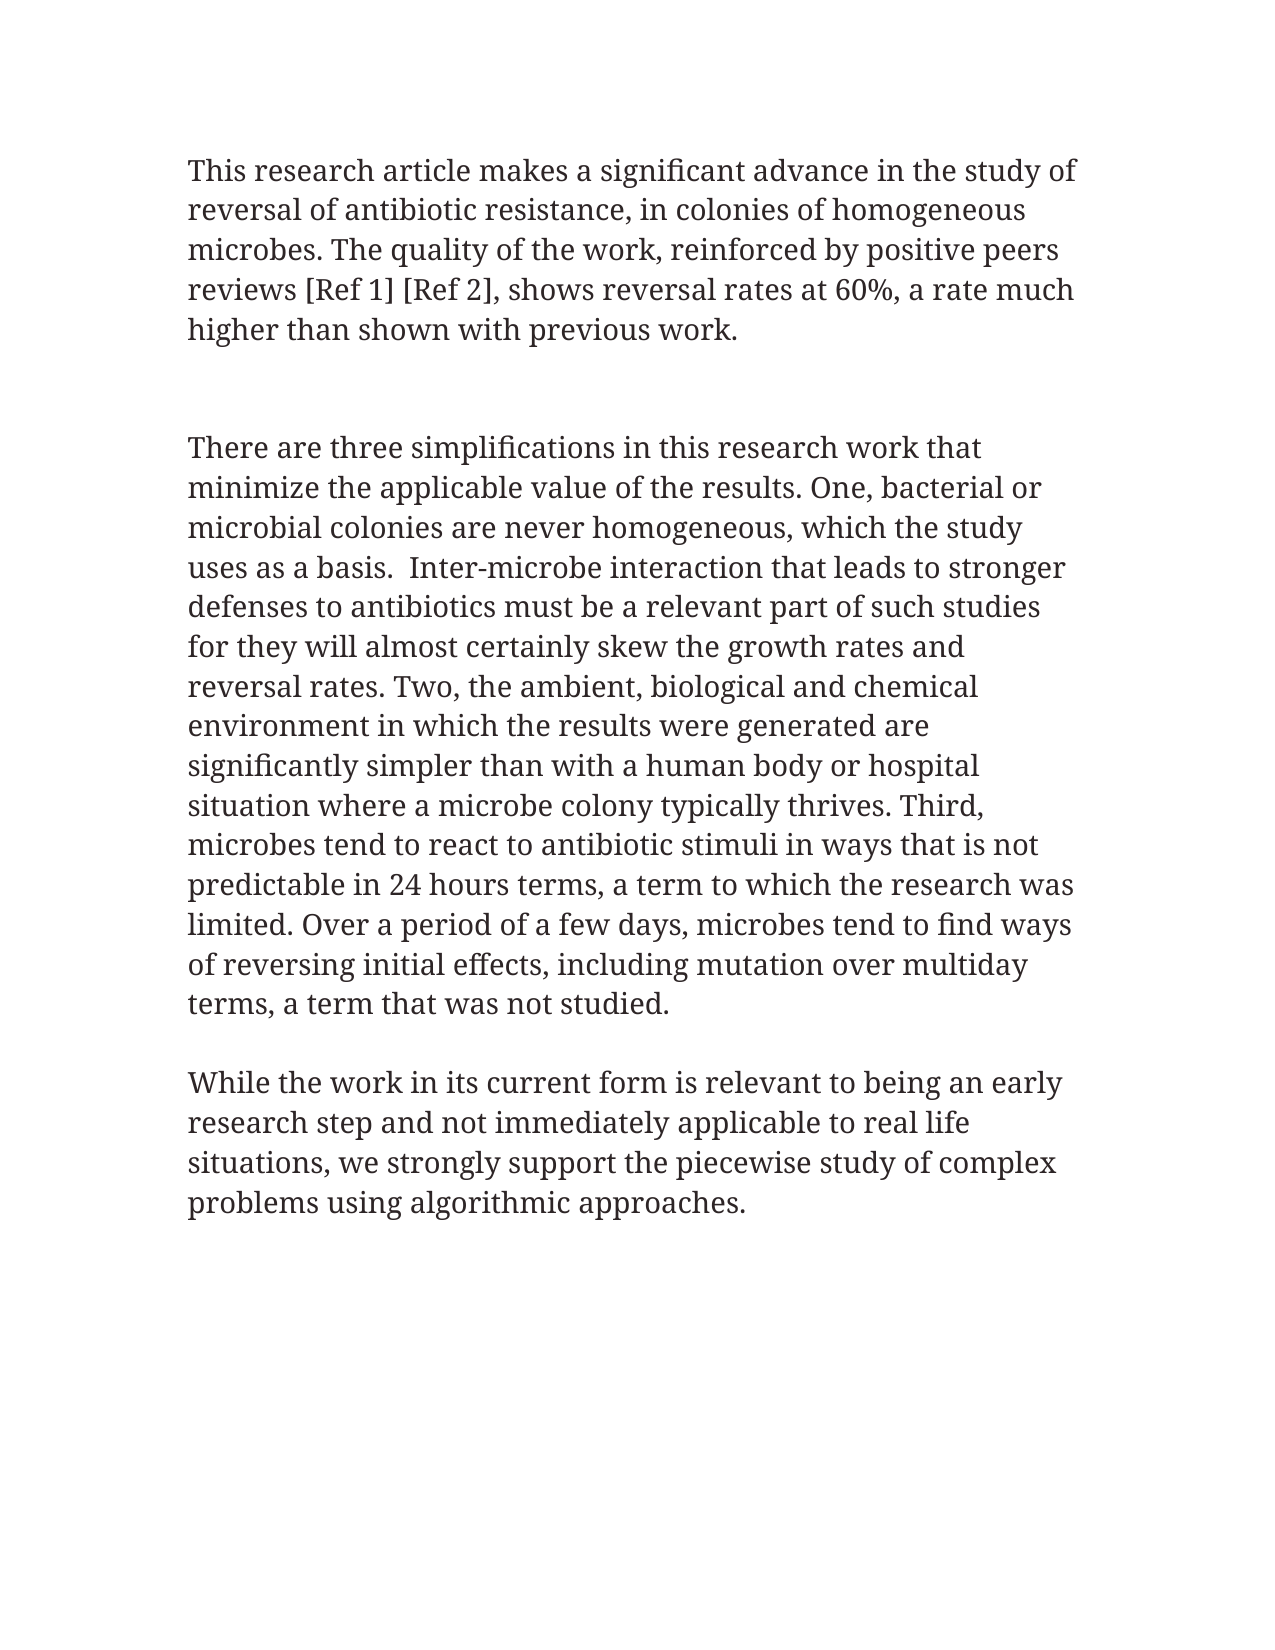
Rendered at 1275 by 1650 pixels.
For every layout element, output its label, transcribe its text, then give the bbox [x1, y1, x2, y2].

text There are three simplifications in this research work that minimize the applicable value of the results. One, bacterial or microbial colonies are never homogeneous, which the study uses as a basis. Inter-microbe interaction that leads to stronger defenses to antibiotics must be a relevant part of such studies for they will almost certainly skew the growth rates and reversal rates. Two, the ambient, biological and chemical environment in which the results were generated are significantly simpler than with a human body or hospital situation where a microbe colony typically thrives. Third, microbes tend to react to antibiotic stimuli in ways that is not predictable in 24 hours terms, a term to which the research was limited. Over a period of a few days, microbes tend to find ways of reversing initial effects, including mutation over multiday terms, a term that was not studied. [187, 428, 1087, 1023]
text While the work in its current form is relevant to being an early research step and not immediately applicable to real life situations, we strongly support the piecewise study of complex problems using algorithmic approaches. [187, 1063, 1087, 1222]
text This research article makes a significant advance in the study of reversal of antibiotic resistance, in colonies of homogeneous microbes. The quality of the work, reinforced by positive peers reviews [Ref 1] [Ref 2], shows reversal rates at 60%, a rate much higher than shown with previous work. [187, 150, 1087, 348]
